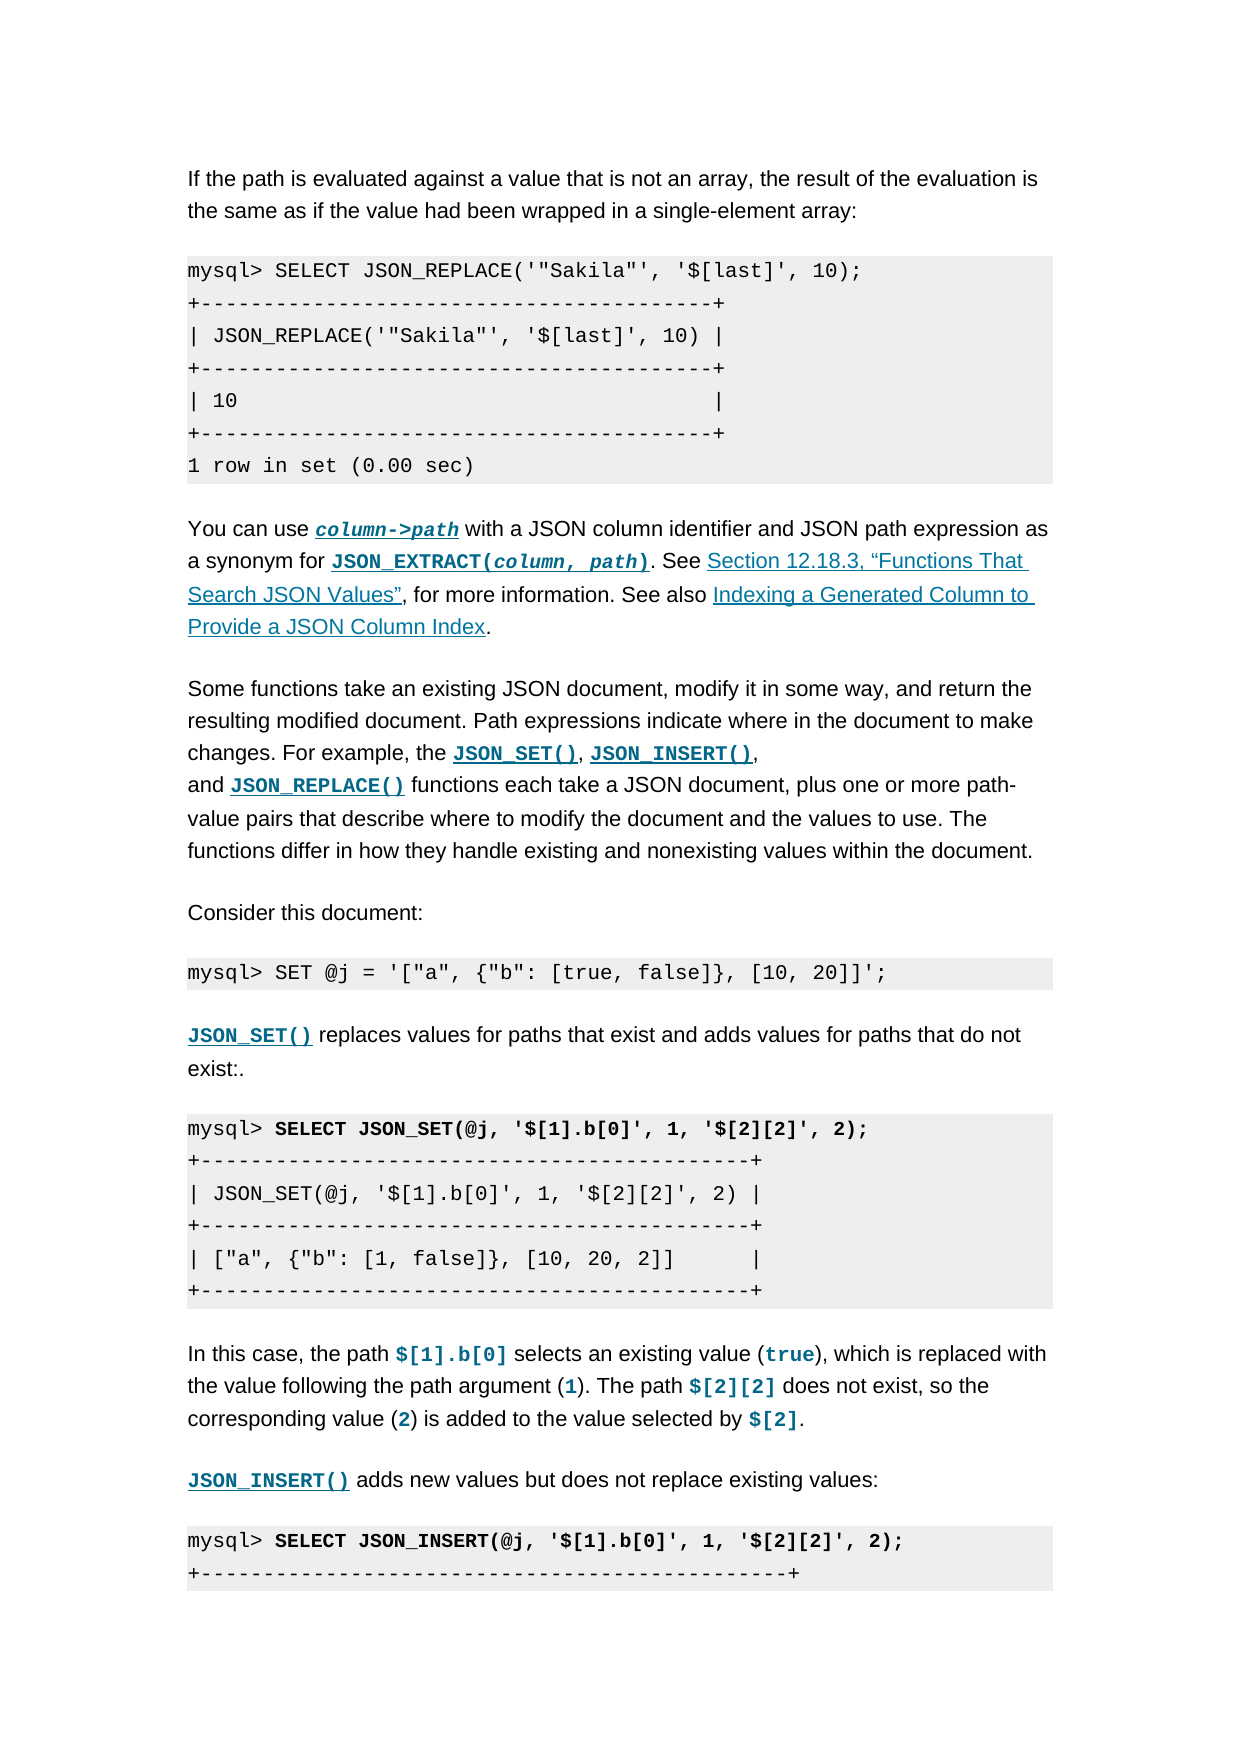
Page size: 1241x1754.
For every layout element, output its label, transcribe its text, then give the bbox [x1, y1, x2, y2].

text +-----------------------------------------+ [187, 419, 1053, 451]
text Some functions take an existing JSON document, modify it in some way, and return the resulting modified document. Path expressions indicate where in the document to make changes. For example, the JSON_SET(), JSON_INSERT(), and JSON_REPLACE() functions each take a JSON document, plus one or more path-value pairs that describe where to modify the document and the values to use. The functions differ in how they handle existing and nonexisting values within the document. [187, 672, 1053, 867]
text | ["a", {"b": [1, false]}, [10, 20, 2]] | [187, 1244, 1053, 1276]
text +-----------------------------------------+ [187, 354, 1053, 386]
text In this case, the path $[1].b[0] selects an existing value (true), which is replaced with the value following the path argument (1). The path $[2][2] does not exist, so the corresponding value (2) is added to the value selected by $[2]. [187, 1338, 1053, 1435]
text You can use column->path with a JSON column identifier and JSON path expression as a synonym for JSON_EXTRACT(column, path). See Section 12.18.3, “Functions That Search JSON Values”, for more information. See also Indexing a Generated Column to Provide a JSON Column Index. [187, 513, 1053, 643]
text +--------------------------------------------+ [187, 1276, 1053, 1309]
text mysql> SELECT JSON_REPLACE('"Sakila"', '$[last]', 10); [187, 256, 1053, 289]
text +--------------------------------------------+ [187, 1146, 1053, 1179]
text mysql> SELECT JSON_INSERT(@j, '$[1].b[0]', 1, '$[2][2]', 2); [187, 1526, 1053, 1559]
text JSON_INSERT() adds new values but does not replace existing values: [187, 1464, 1053, 1497]
text mysql> SET @j = '["a", {"b": [true, false]}, [10, 20]]'; [187, 958, 1053, 990]
text +-----------------------------------------+ [187, 289, 1053, 321]
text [187, 1559, 1053, 1591]
text | JSON_SET(@j, '$[1].b[0]', 1, '$[2][2]', 2) | [187, 1179, 1053, 1211]
text JSON_SET() replaces values for paths that exist and adds values for paths that do not exist:. [187, 1019, 1053, 1084]
text Consider this document: [187, 896, 1053, 929]
text 1 row in set (0.00 sec) [187, 451, 1053, 484]
text +--------------------------------------------+ [187, 1211, 1053, 1244]
text | JSON_REPLACE('"Sakila"', '$[last]', 10) | [187, 321, 1053, 354]
text If the path is evaluated against a value that is not an array, the result of the evaluation is the same as if the value had been wrapped in a single-element array: [187, 162, 1053, 227]
text | 10 | [187, 386, 1053, 419]
text mysql> SELECT JSON_SET(@j, '$[1].b[0]', 1, '$[2][2]', 2); [187, 1114, 1053, 1146]
